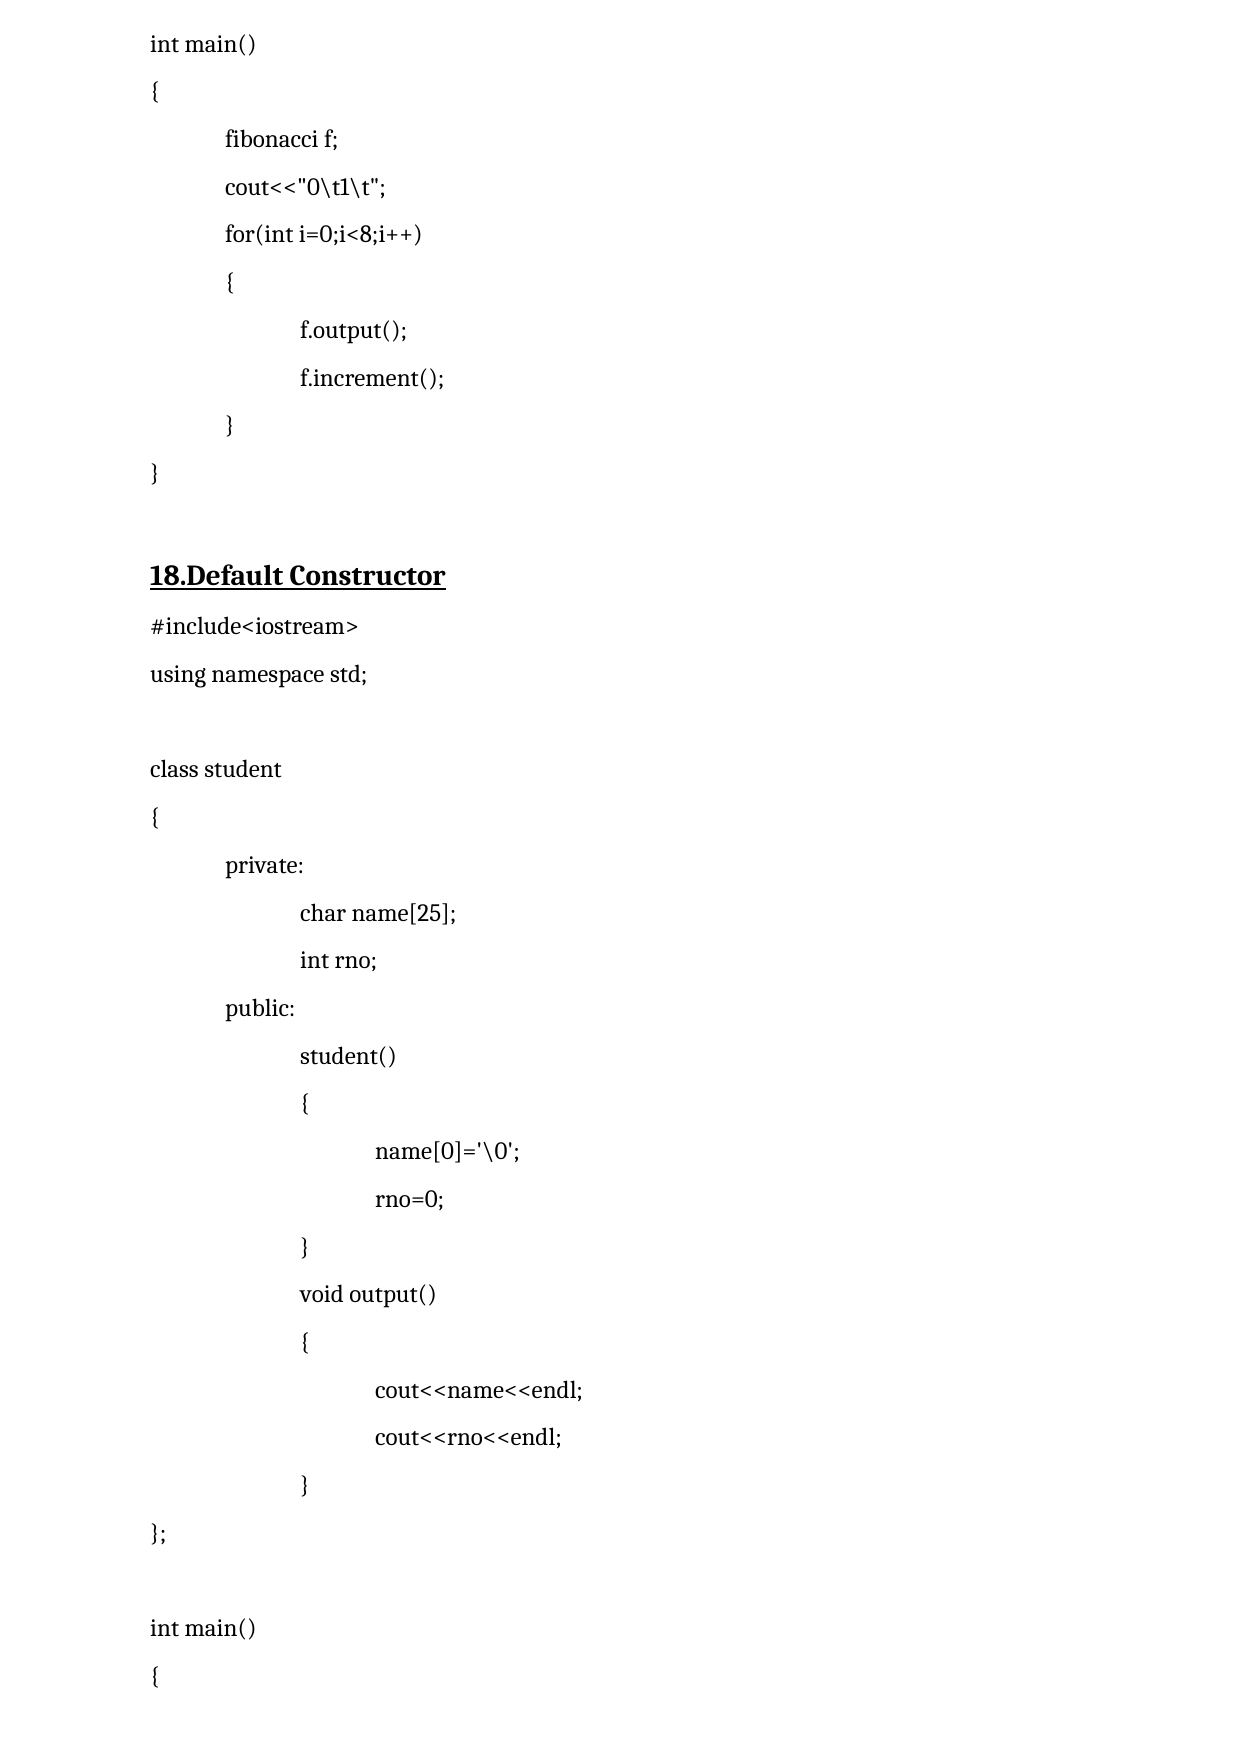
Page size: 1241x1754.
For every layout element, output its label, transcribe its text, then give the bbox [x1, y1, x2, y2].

text rno=0; [150, 1185, 1090, 1213]
text int rno; [150, 946, 1090, 975]
text } [150, 1471, 1090, 1500]
text { [150, 803, 1090, 832]
text } [150, 411, 1090, 440]
text char name[25]; [150, 898, 1090, 927]
text } [150, 1232, 1090, 1261]
text }; [150, 1519, 1090, 1547]
text int main() [150, 29, 1090, 58]
text public: [150, 994, 1090, 1023]
text { [150, 77, 1090, 106]
text f.increment(); [150, 363, 1090, 392]
text int main() [150, 1614, 1090, 1643]
text using namespace std; [150, 660, 1090, 689]
text for(int i=0;i<8;i++) [150, 220, 1090, 249]
text #include<iostream> [150, 612, 1090, 641]
text { [150, 1662, 1090, 1691]
text cout<<"0\t1\t"; [150, 173, 1090, 201]
text { [150, 268, 1090, 297]
text 18.Default Constructor [150, 559, 1090, 593]
text { [150, 1089, 1090, 1118]
text name[0]='\0'; [150, 1137, 1090, 1166]
text cout<<rno<<endl; [150, 1423, 1090, 1452]
text cout<<name<<endl; [150, 1376, 1090, 1404]
text class student [150, 755, 1090, 784]
text private: [150, 851, 1090, 879]
text } [150, 459, 1090, 488]
text f.output(); [150, 316, 1090, 344]
text void output() [150, 1280, 1090, 1309]
text student() [150, 1042, 1090, 1070]
text { [150, 1328, 1090, 1357]
text fibonacci f; [150, 125, 1090, 154]
